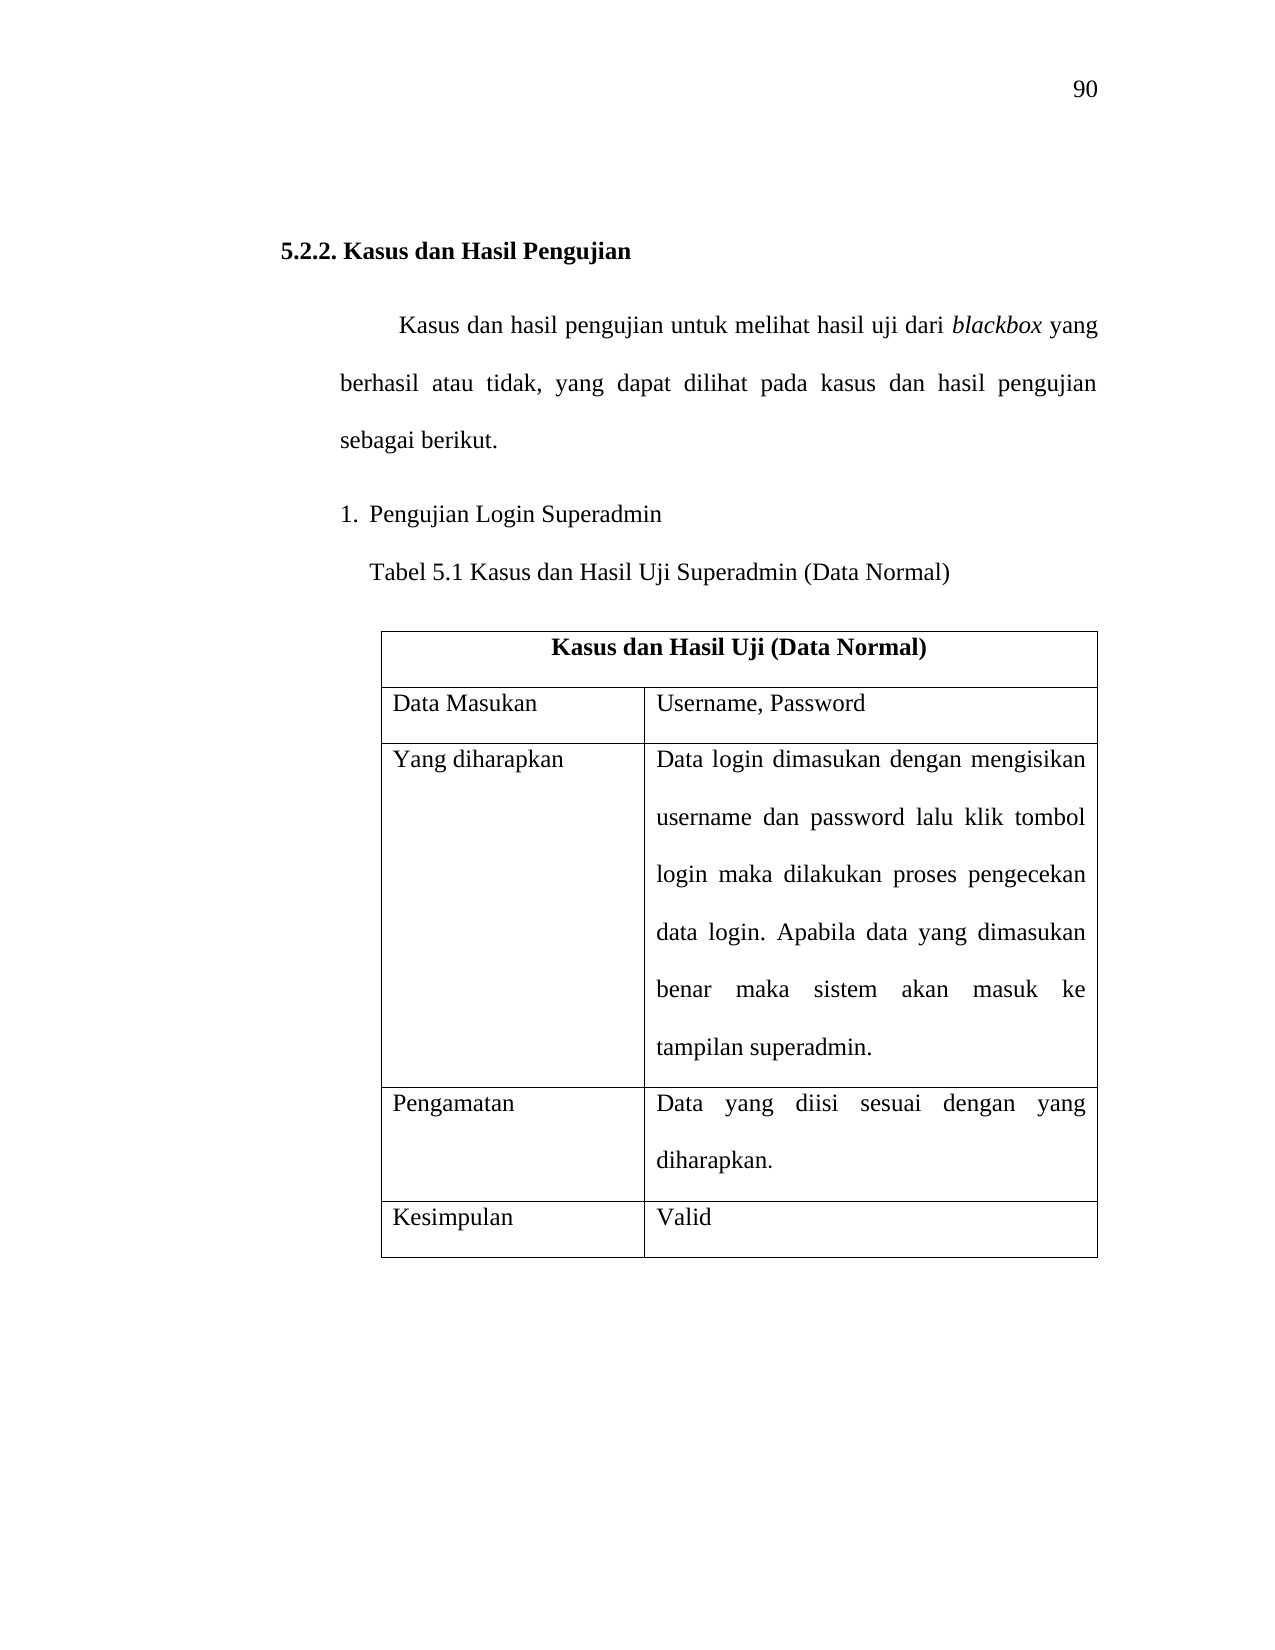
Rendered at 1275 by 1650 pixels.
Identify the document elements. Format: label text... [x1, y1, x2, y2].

table_header Kasus dan Hasil Uji (Data Normal) [382, 632, 1097, 687]
table_cell Data Masukan [382, 688, 644, 743]
table_cell Data yang diisi sesuai dengan yang diharapkan. [645, 1088, 1097, 1201]
list Pengujian Login Superadmin [340, 499, 1098, 528]
table_cell Kesimpulan [382, 1202, 644, 1257]
table_cell Yang diharapkan [382, 744, 644, 1087]
list Tabel 5.1 Kasus dan Hasil Uji Superadmin (Data Normal) [369, 557, 1098, 586]
text 5.2.2. Kasus dan Hasil Pengujian [236, 236, 1098, 265]
table_cell Pengamatan [382, 1088, 644, 1201]
text Kasus dan hasil pengujian untuk melihat hasil uji dari blackbox yang berhasil atau tidak, yang dapat dilihat pada kasus dan hasil pengujian sebagai berikut. [340, 310, 1098, 454]
table_cell Valid [645, 1202, 1097, 1257]
table_cell Data login dimasukan dengan mengisikan username dan password lalu klik tombol login maka dilakukan proses pengecekan data login. Apabila data yang dimasukan benar maka sistem akan masuk ke tampilan superadmin. [645, 744, 1097, 1087]
table_cell Username, Password [645, 688, 1097, 743]
